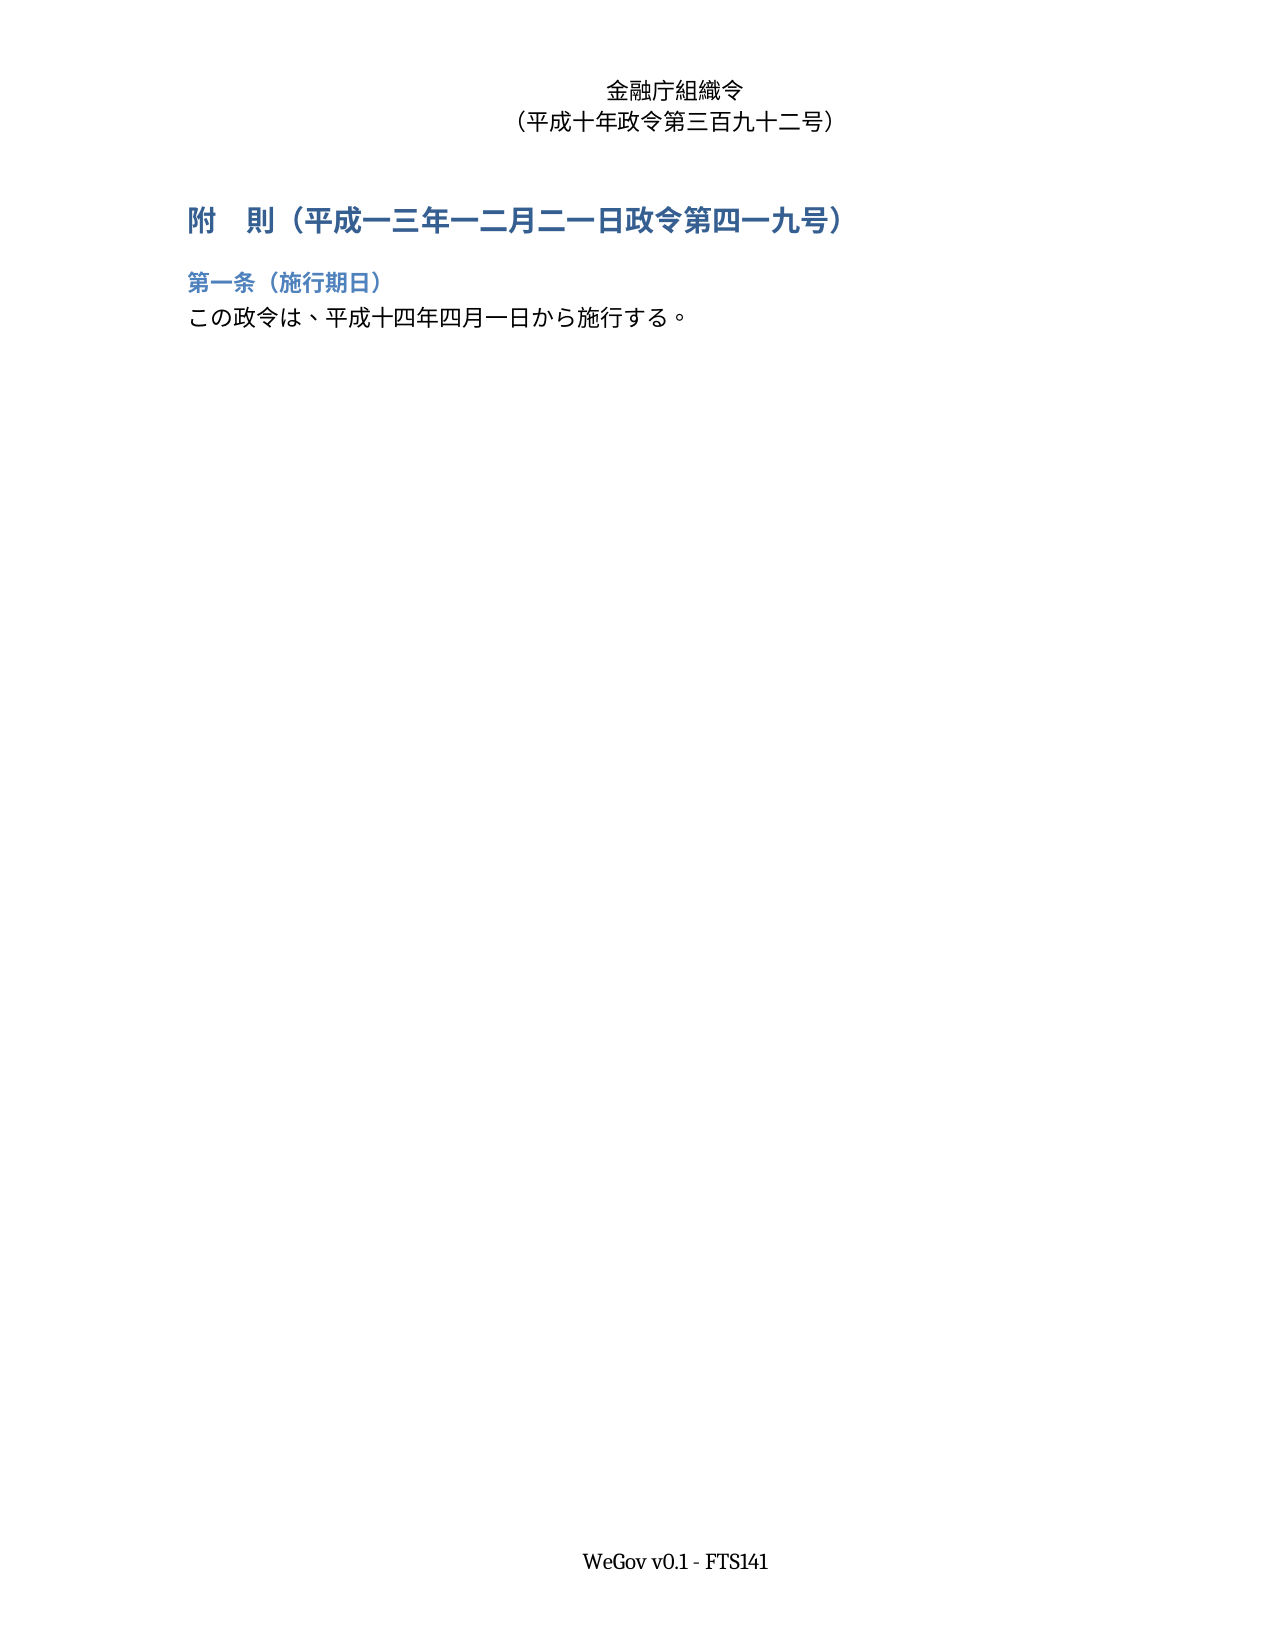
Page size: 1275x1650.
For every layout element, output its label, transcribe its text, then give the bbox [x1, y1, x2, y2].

text この政令は、平成十四年四月一日から施行する。 [187, 302, 1087, 334]
subtitle 附 則（平成一三年一二月二一日政令第四一九号） [187, 200, 1087, 240]
subtitle 第一条（施行期日） [187, 266, 1087, 298]
